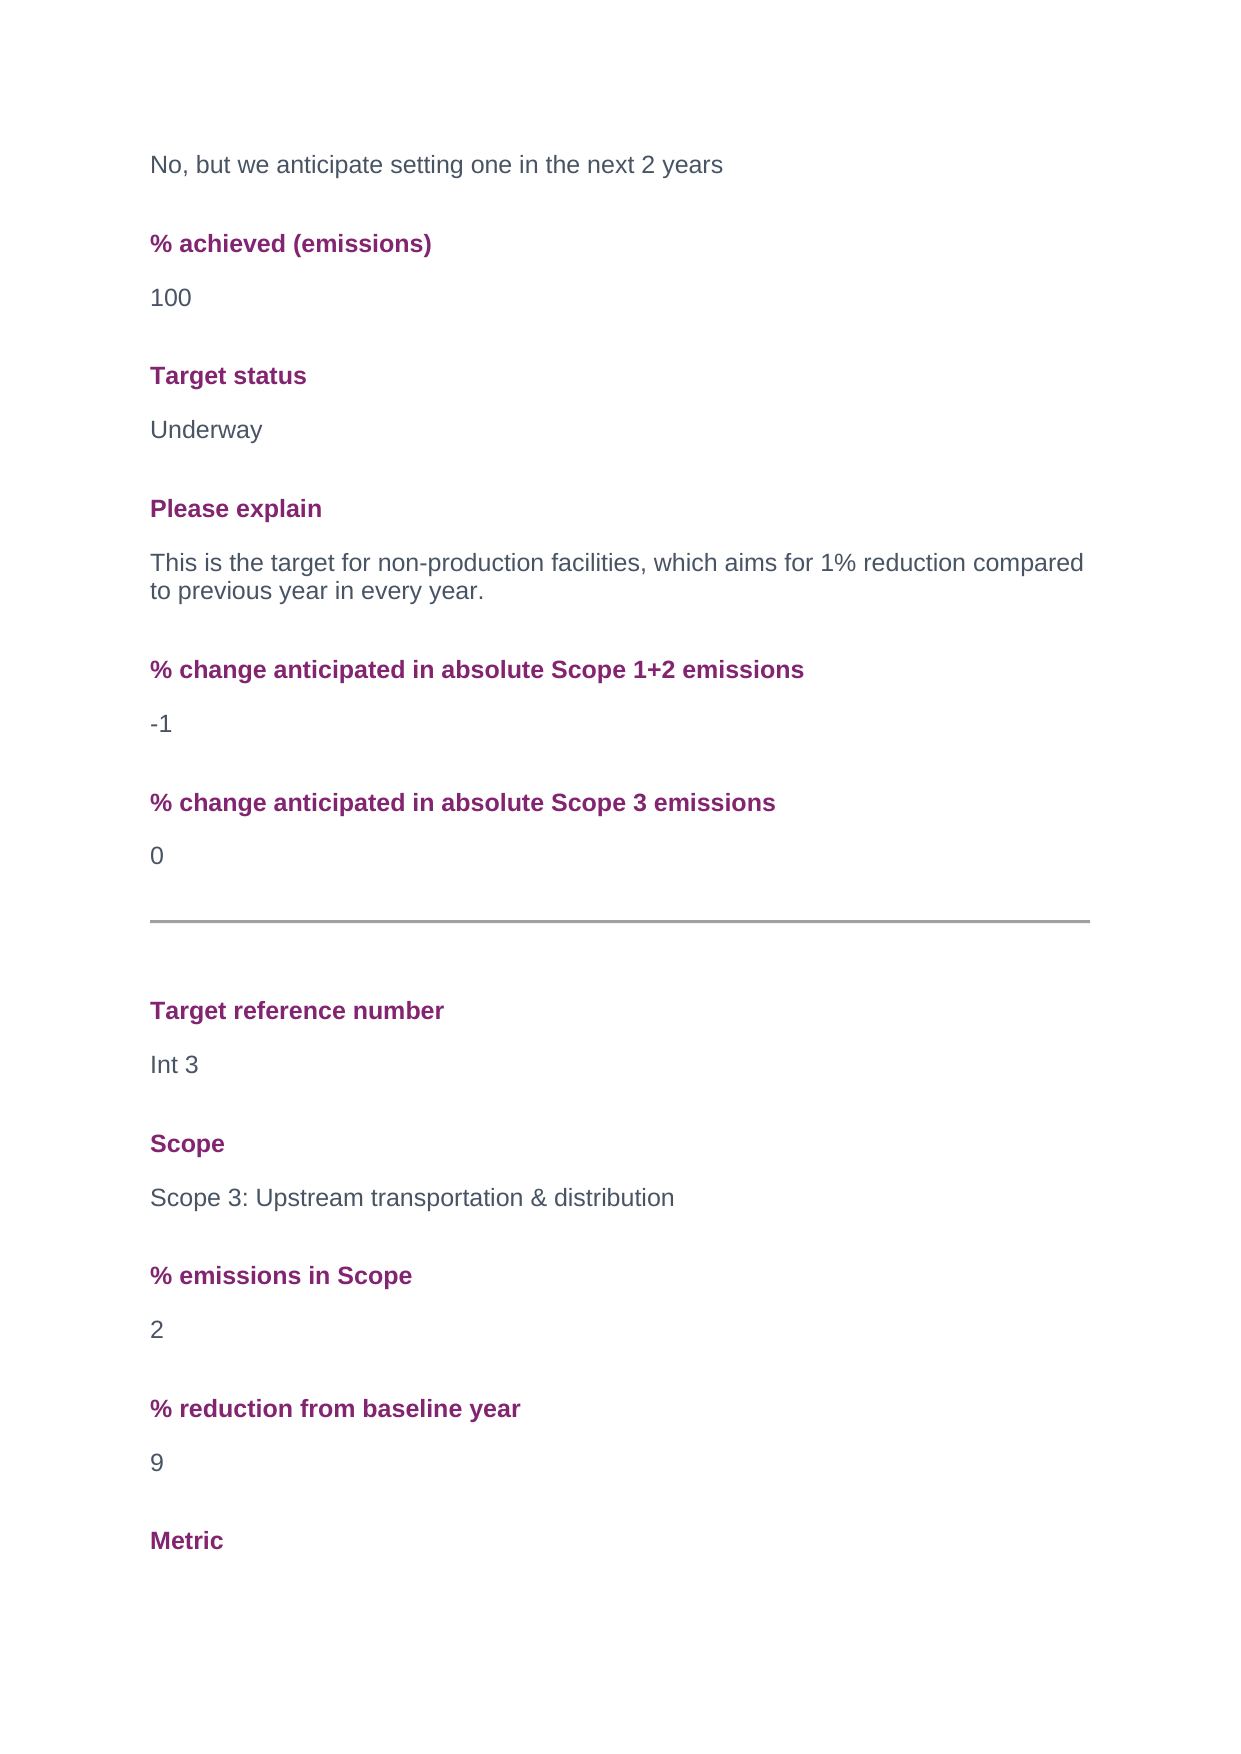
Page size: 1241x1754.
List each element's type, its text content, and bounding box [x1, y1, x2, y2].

text Underway [150, 415, 1090, 444]
subtitle Scope [150, 1129, 1090, 1158]
subtitle % reduction from baseline year [150, 1394, 1090, 1423]
subtitle % emissions in Scope [150, 1261, 1090, 1290]
text 0 [150, 841, 1090, 870]
text 9 [150, 1448, 1090, 1476]
text No, but we anticipate setting one in the next 2 years [150, 150, 1090, 179]
text 100 [150, 282, 1090, 311]
subtitle % change anticipated in absolute Scope 3 emissions [150, 787, 1090, 816]
subtitle Target reference number [150, 996, 1090, 1025]
subtitle Target status [150, 361, 1090, 390]
subtitle Metric [150, 1526, 1090, 1555]
subtitle Please explain [150, 494, 1090, 522]
text This is the target for non-production facilities, which aims for 1% reduction compared to previous year in every year. [150, 547, 1090, 605]
text -1 [150, 709, 1090, 737]
subtitle % achieved (emissions) [150, 229, 1090, 257]
text Int 3 [150, 1050, 1090, 1079]
text 2 [150, 1315, 1090, 1344]
subtitle % change anticipated in absolute Scope 1+2 emissions [150, 655, 1090, 684]
text Scope 3: Upstream transportation & distribution [150, 1183, 1090, 1211]
